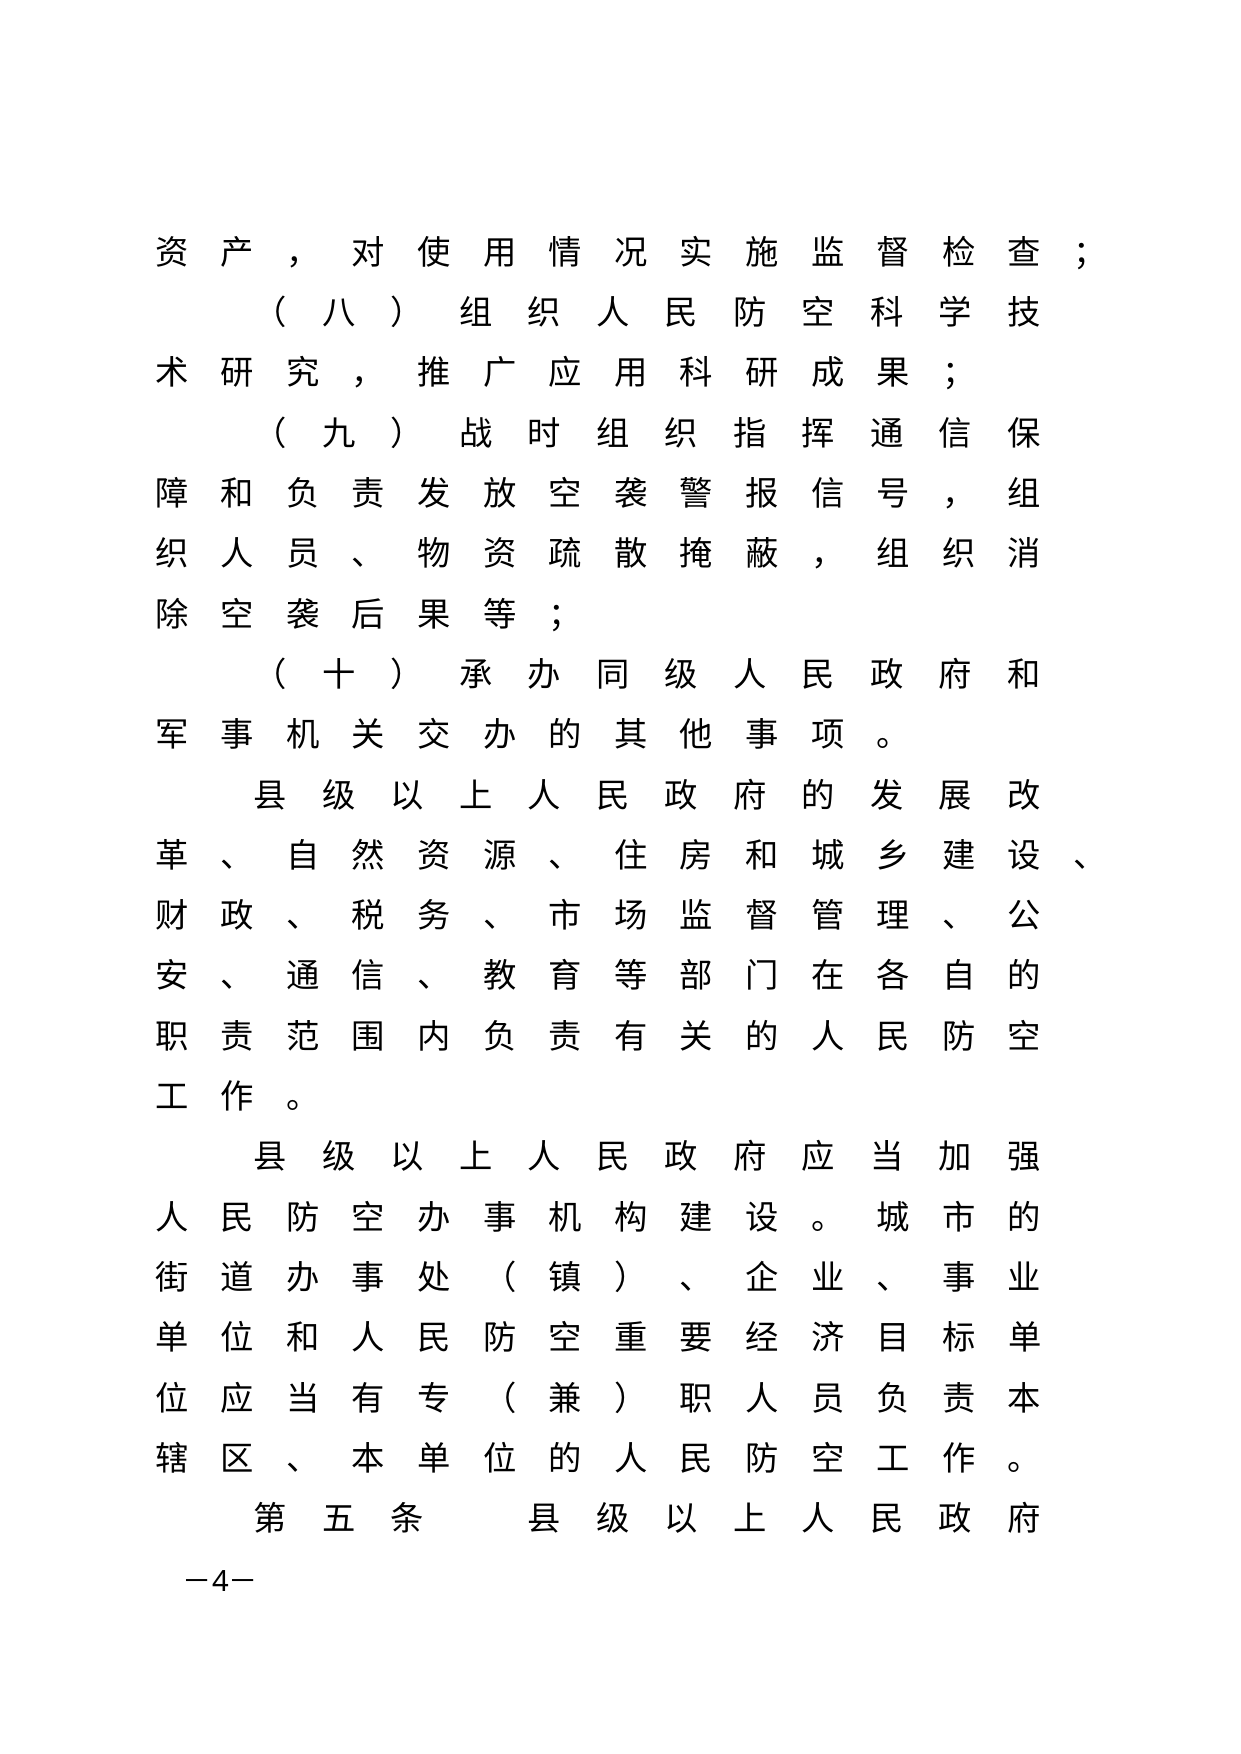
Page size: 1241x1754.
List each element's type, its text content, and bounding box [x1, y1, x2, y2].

text 第五条 县级以上人民政府和同级军事机关应当根据国家确定的城市防护类别和防护标准，对城市实行分类防护。 [155, 1486, 1073, 1546]
text 县级以上人民政府应当加强人民防空办事机构建设。城市的街道办事处（镇）、企业、事业单位和人民防空重要经济目标单位应当有专（兼）职人员负责本辖区、本单位的人民防空工作。 [155, 1124, 1073, 1486]
text （十）承办同级人民政府和军事机关交办的其他事项。 [155, 642, 1073, 762]
text （八）组织人民防空科学技术研究，推广应用科研成果； [155, 280, 1073, 400]
text （七）管理人民防空经费和资产，对使用情况实施监督检查； [155, 219, 1073, 280]
text 县级以上人民政府的发展改革、自然资源、住房和城乡建设、财政、税务、市场监督管理、公安、通信、教育等部门在各自的职责范围内负责有关的人民防空工作。 [155, 762, 1073, 1124]
text （九）战时组织指挥通信保障和负责发放空袭警报信号，组织人员、物资疏散掩蔽，组织消除空袭后果等； [155, 400, 1073, 642]
